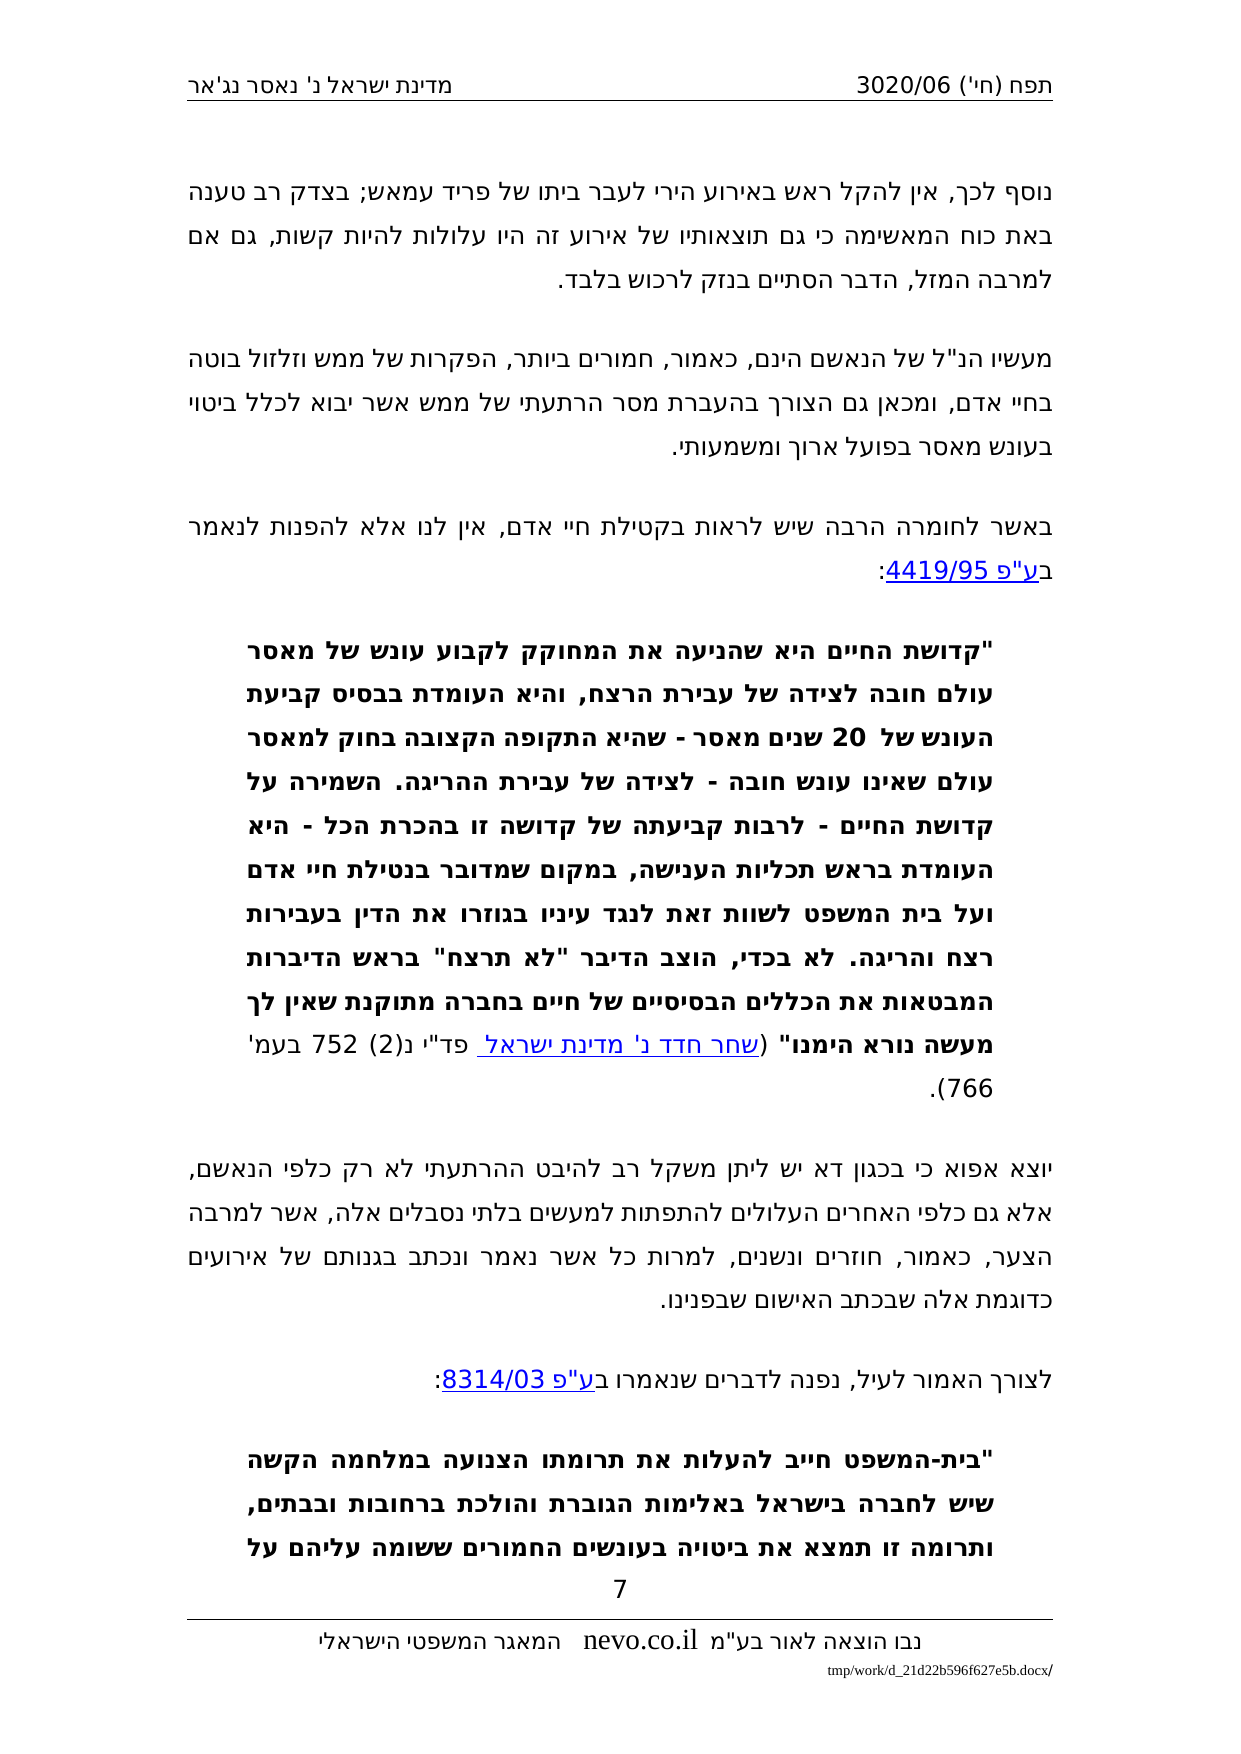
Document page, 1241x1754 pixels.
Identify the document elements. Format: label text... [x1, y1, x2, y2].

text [246, 1445, 994, 1562]
text לצורך האמור לעיל, נפנה לדברים שנאמרו בע"פ 8314/03: [187, 1365, 1053, 1394]
text "קדושת החיים היא שהניעה את המחוקק לקבוע עונש של מאסר עולם חובה לצידה של עבירת הרצח, והיא העומדת בבסיס קביעת העונש של 20 שנים מאסר - שהיא התקופה הקצובה בחוק למאסר עולם שאינו עונש חובה - לצידה של עבירת ההריגה. השמירה על קדושת החיים - לרבות קביעתה של קדושה זו בהכרת הכל - היא העומדת בראש תכליות הענישה, במקום שמדובר בנטילת חיי אדם ועל בית המשפט לשוות זאת לנגד עיניו בגוזרו את הדין בעבירות רצח והריגה. לא בכדי, הוצב הדיבר "לא תרצח" בראש הדיברות המבטאות את הכללים הבסיסיים של חיים בחברה מתוקנת שאין לך מעשה נורא הימנו" (שחר חדד נ' מדינת ישראל פד"י נ(2) 752 בעמ' 766). [246, 636, 994, 1103]
text מעשיו הנ"ל של הנאשם הינם, כאמור, חמורים ביותר, הפקרות של ממש וזלזול בוטה בחיי אדם, ומכאן גם הצורך בהעברת מסר הרתעתי של ממש אשר יבוא לכלל ביטוי בעונש מאסר בפועל ארוך ומשמעותי. [187, 345, 1053, 462]
text באשר לחומרה הרבה שיש לראות בקטילת חיי אדם, אין לנו אלא להפנות לנאמר בע"פ 4419/95: [187, 512, 1053, 585]
text יוצא אפוא כי בכגון דא יש ליתן משקל רב להיבט ההרתעתי לא רק כלפי הנאשם, אלא גם כלפי האחרים העלולים להתפתות למעשים בלתי נסבלים אלה, אשר למרבה הצער, כאמור, חוזרים ונשנים, למרות כל אשר נאמר ונכתב בגנותם של אירועים כדוגמת אלה שבכתב האישום שבפנינו. [187, 1154, 1053, 1315]
text נוסף לכך, אין להקל ראש באירוע הירי לעבר ביתו של פריד עמאש; בצדק רב טענה באת כוח המאשימה כי גם תוצאותיו של אירוע זה היו עלולות להיות קשות, גם אם למרבה המזל, הדבר הסתיים בנזק לרכוש בלבד. [187, 177, 1053, 294]
